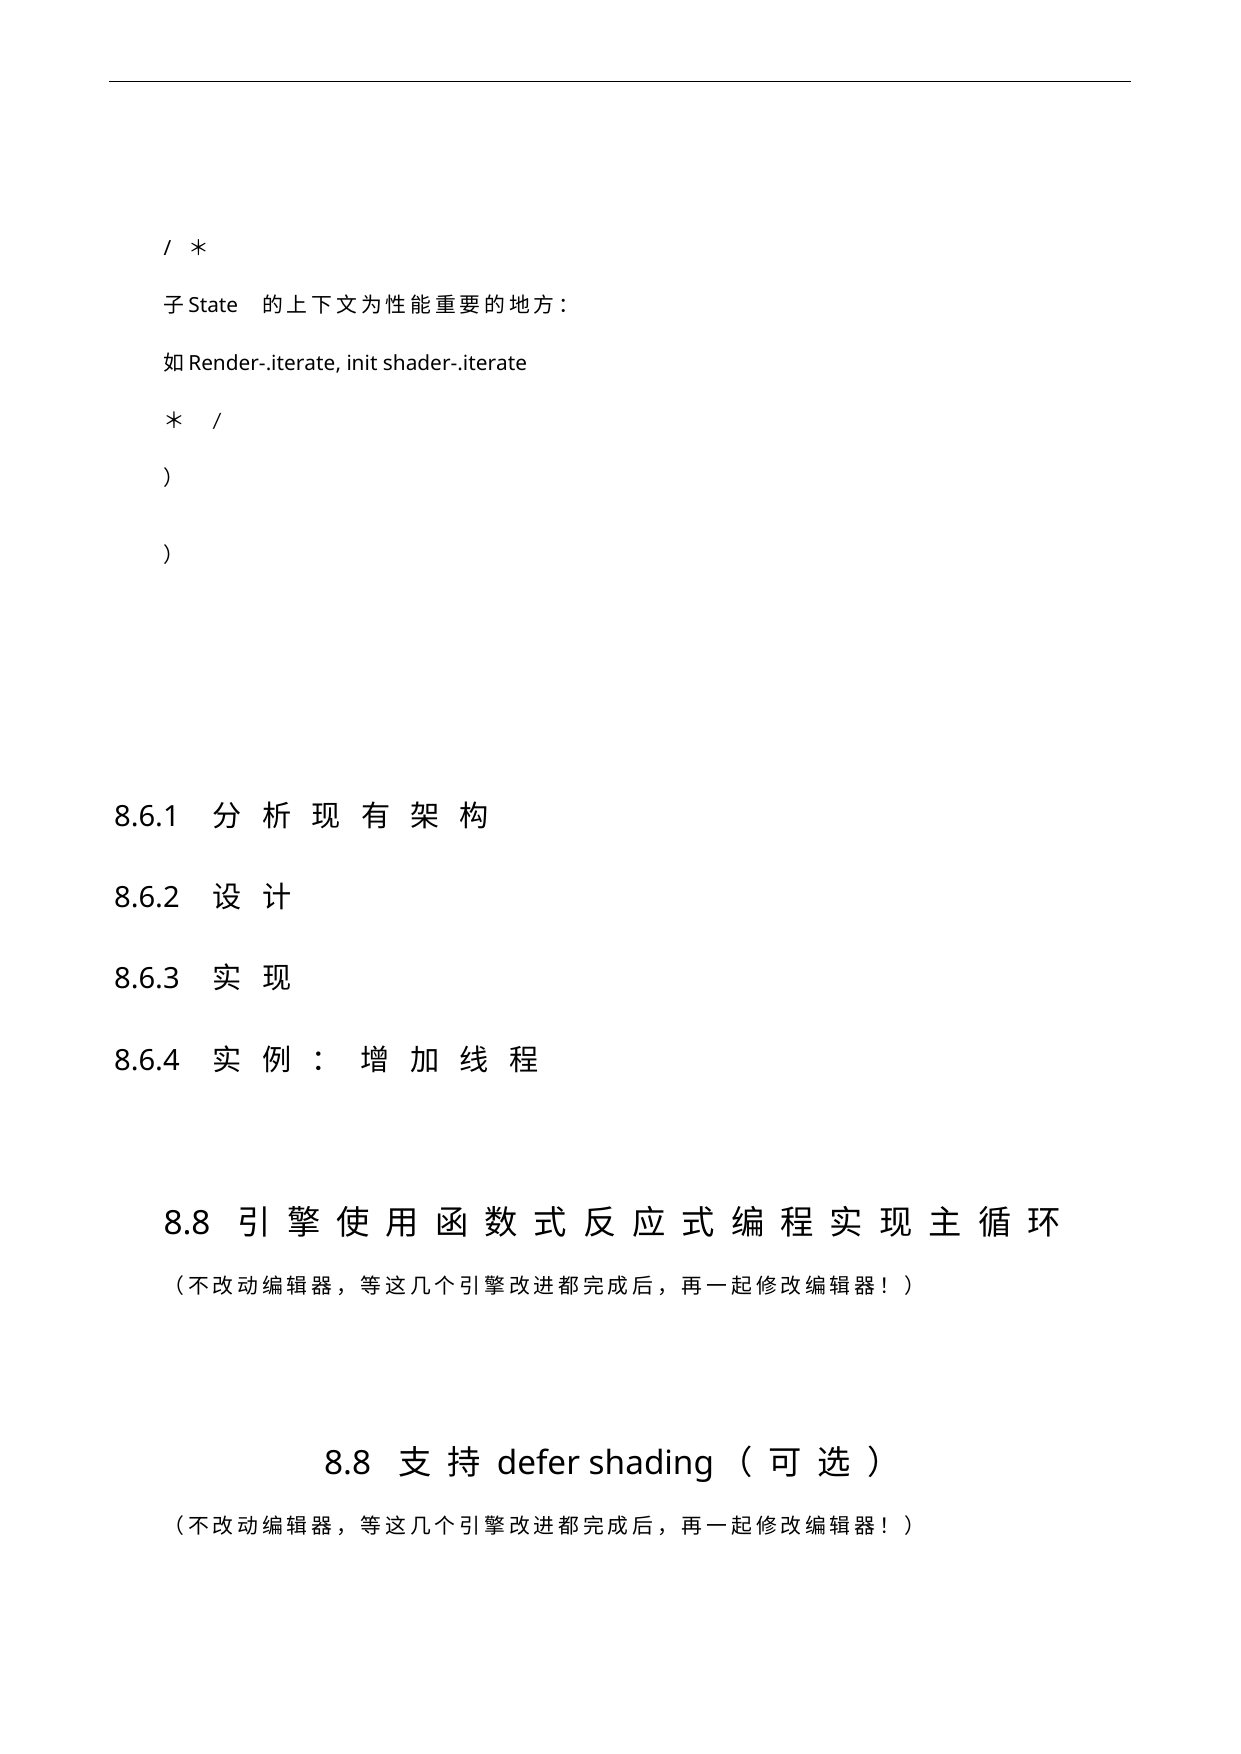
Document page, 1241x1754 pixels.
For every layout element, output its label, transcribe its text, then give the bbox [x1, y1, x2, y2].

subtitle 8.8 使用函数式反应式编程实现主循环 [114, 1187, 1126, 1252]
subtitle 8.6.4 实例：增加线程 [114, 1025, 1126, 1090]
subtitle 8.6.3 实现 [114, 943, 1126, 1008]
subtitle 8.6.2 设计 [114, 862, 1126, 927]
subtitle 8.6.1 分析现有架构 [114, 781, 1126, 846]
